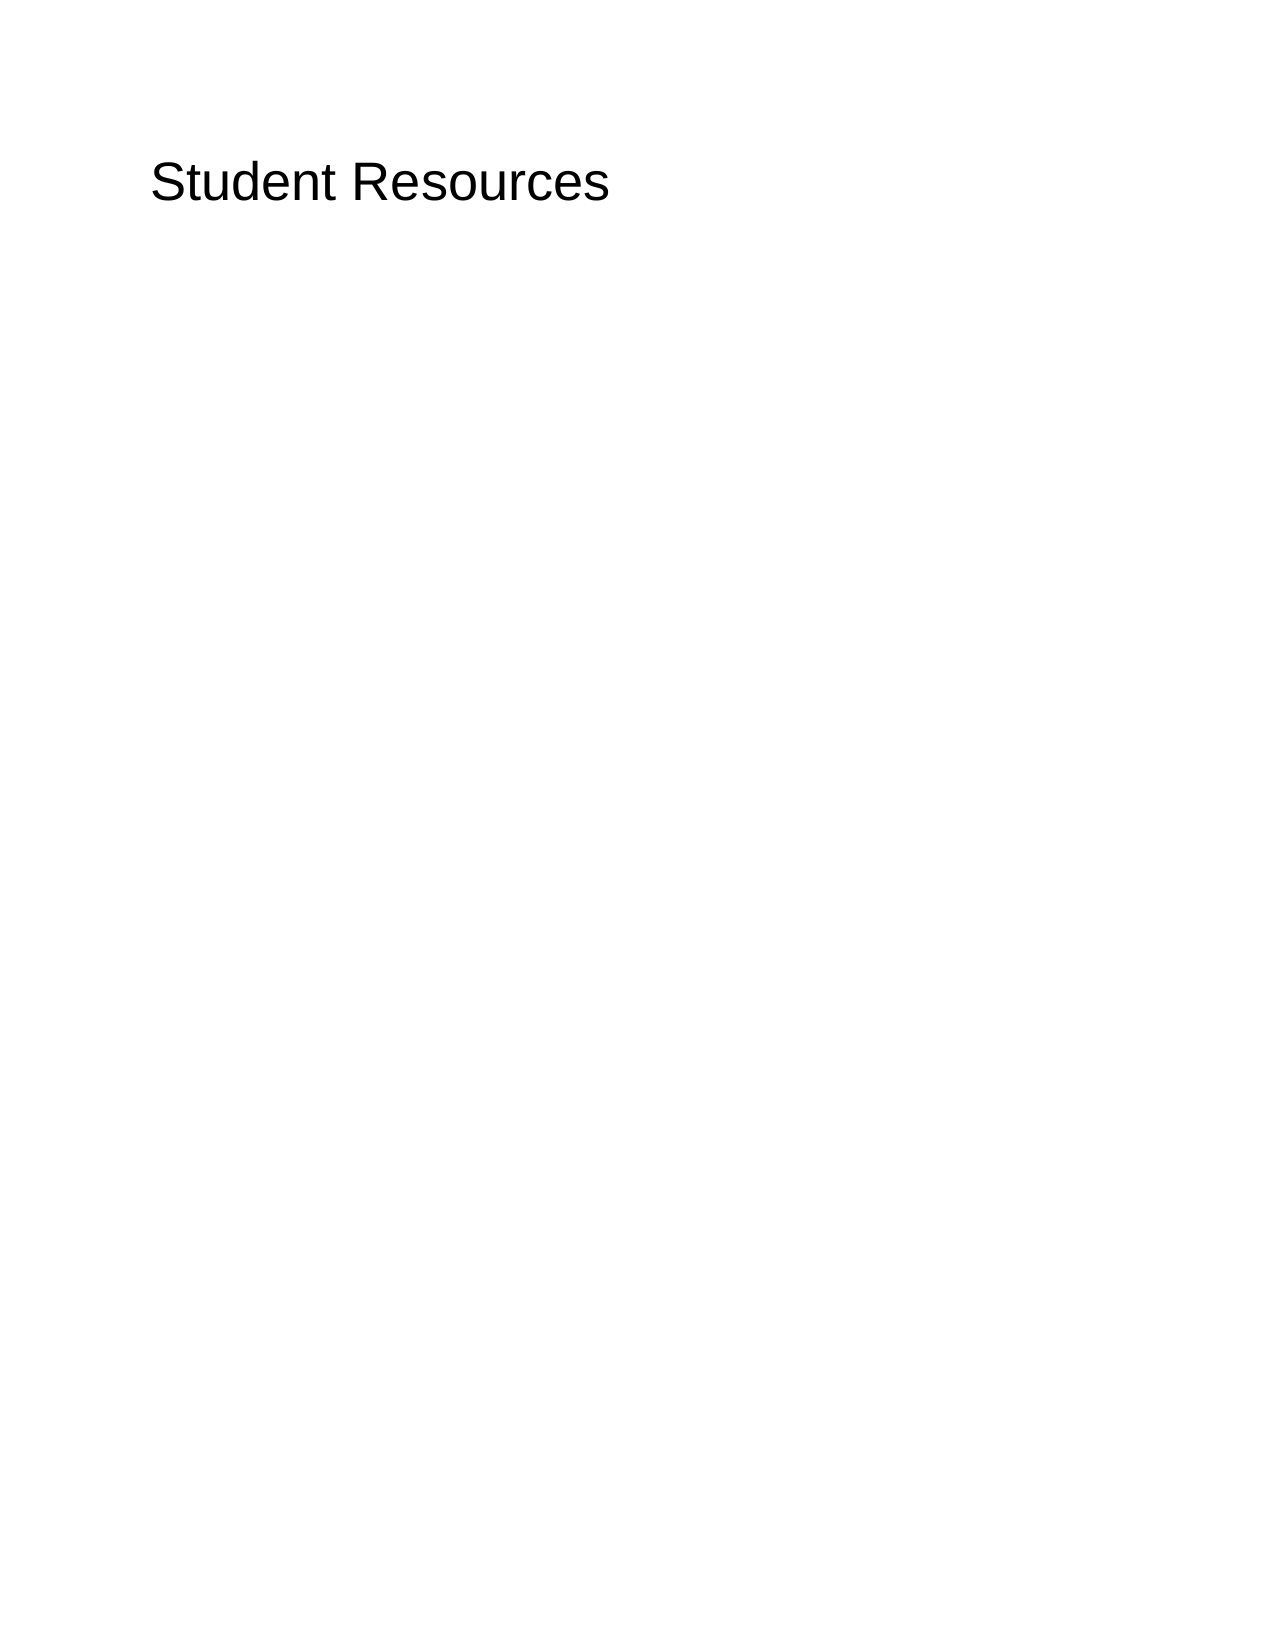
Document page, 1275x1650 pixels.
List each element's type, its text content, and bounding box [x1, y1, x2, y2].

title Student Resources [150, 150, 1125, 212]
